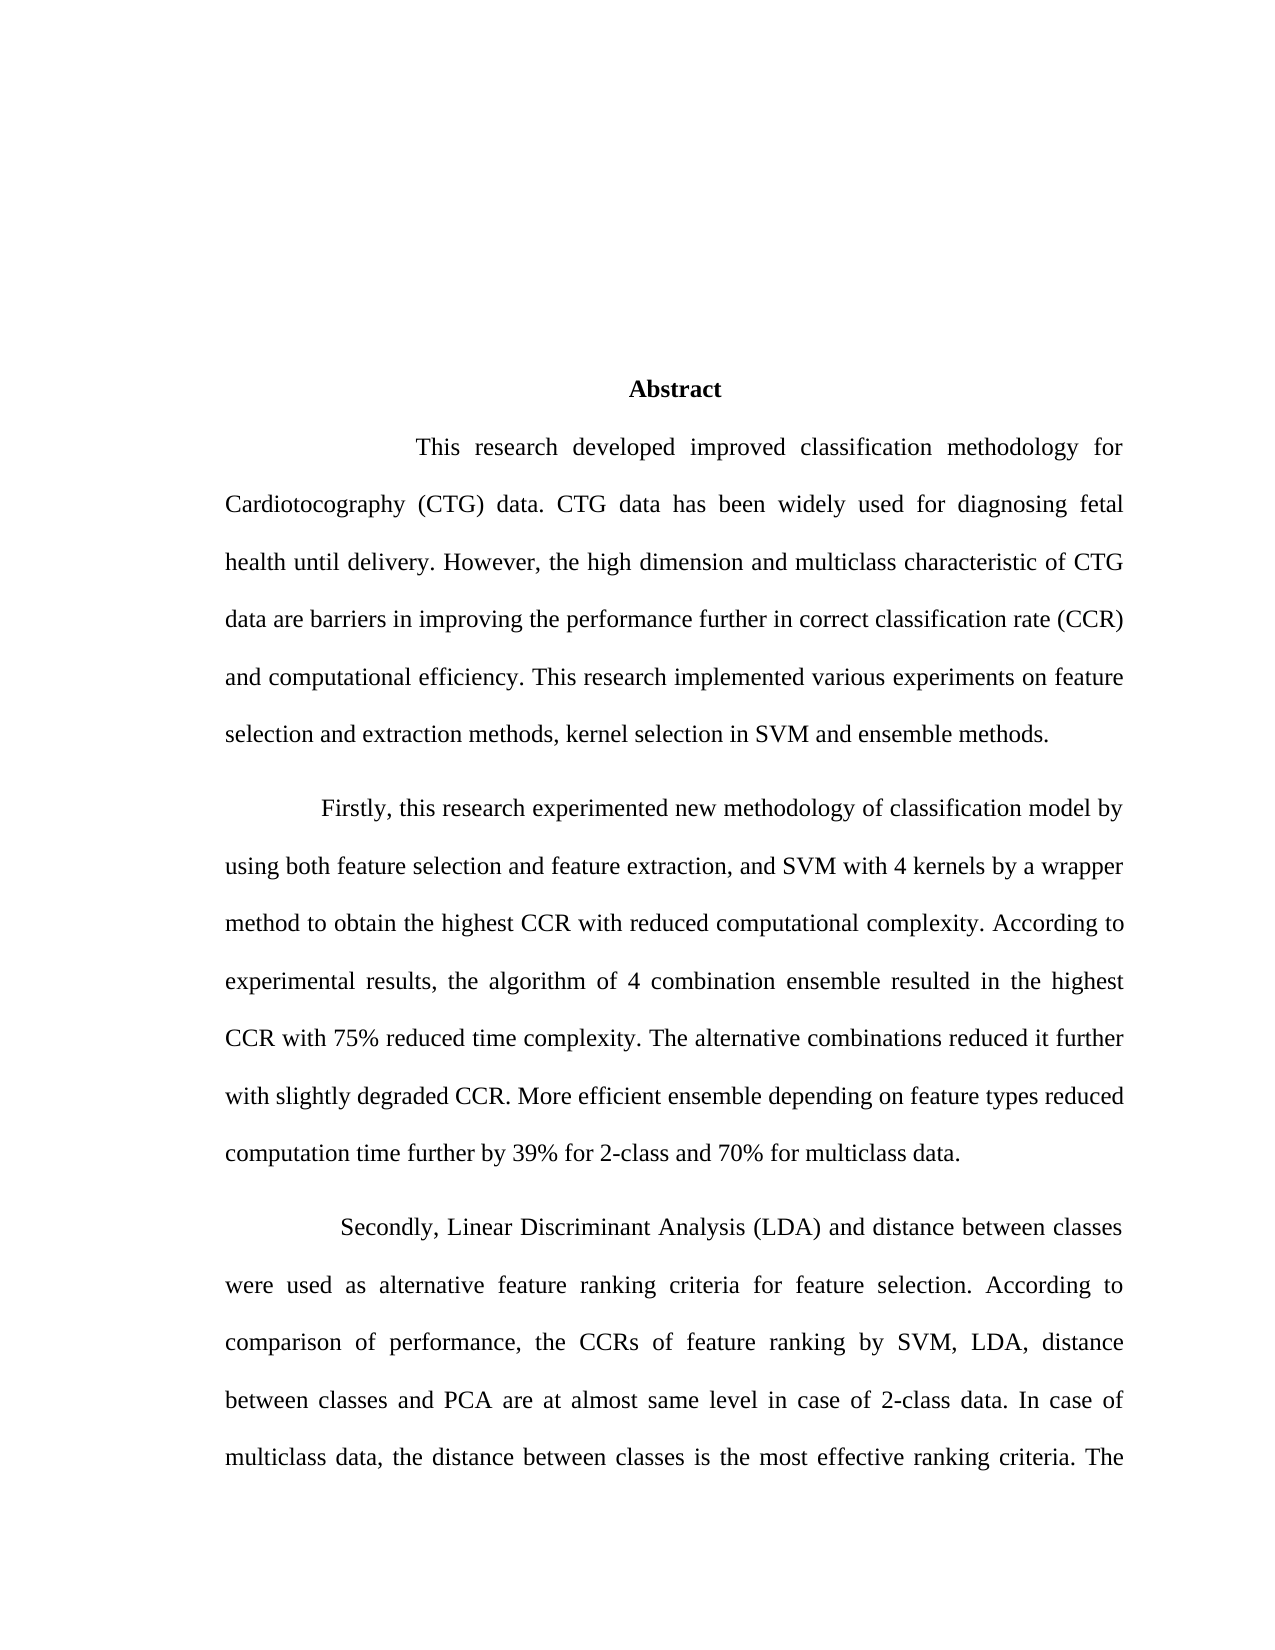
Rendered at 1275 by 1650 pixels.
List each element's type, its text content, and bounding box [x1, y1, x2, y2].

text Firstly, this research experimented new methodology of classification model by using both feature selection and feature extraction, and SVM with 4 kernels by a wrapper method to obtain the highest CCR with reduced computational complexity. According to experimental results, the algorithm of 4 combination ensemble resulted in the highest CCR with 75% reduced time complexity. The alternative combinations reduced it further with slightly degraded CCR. More efficient ensemble depending on feature types reduced computation time further by 39% for 2-class and 70% for multiclass data. [225, 793, 1125, 1167]
text Abstract [225, 374, 1125, 403]
text This research developed improved classification methodology for Cardiotocography (CTG) data. CTG data has been widely used for diagnosing fetal health until delivery. However, the high dimension and multiclass characteristic of CTG data are barriers in improving the performance further in correct classification rate (CCR) and computational efficiency. This research implemented various experiments on feature selection and extraction methods, kernel selection in SVM and ensemble methods. [225, 432, 1125, 748]
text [225, 1212, 1125, 1471]
